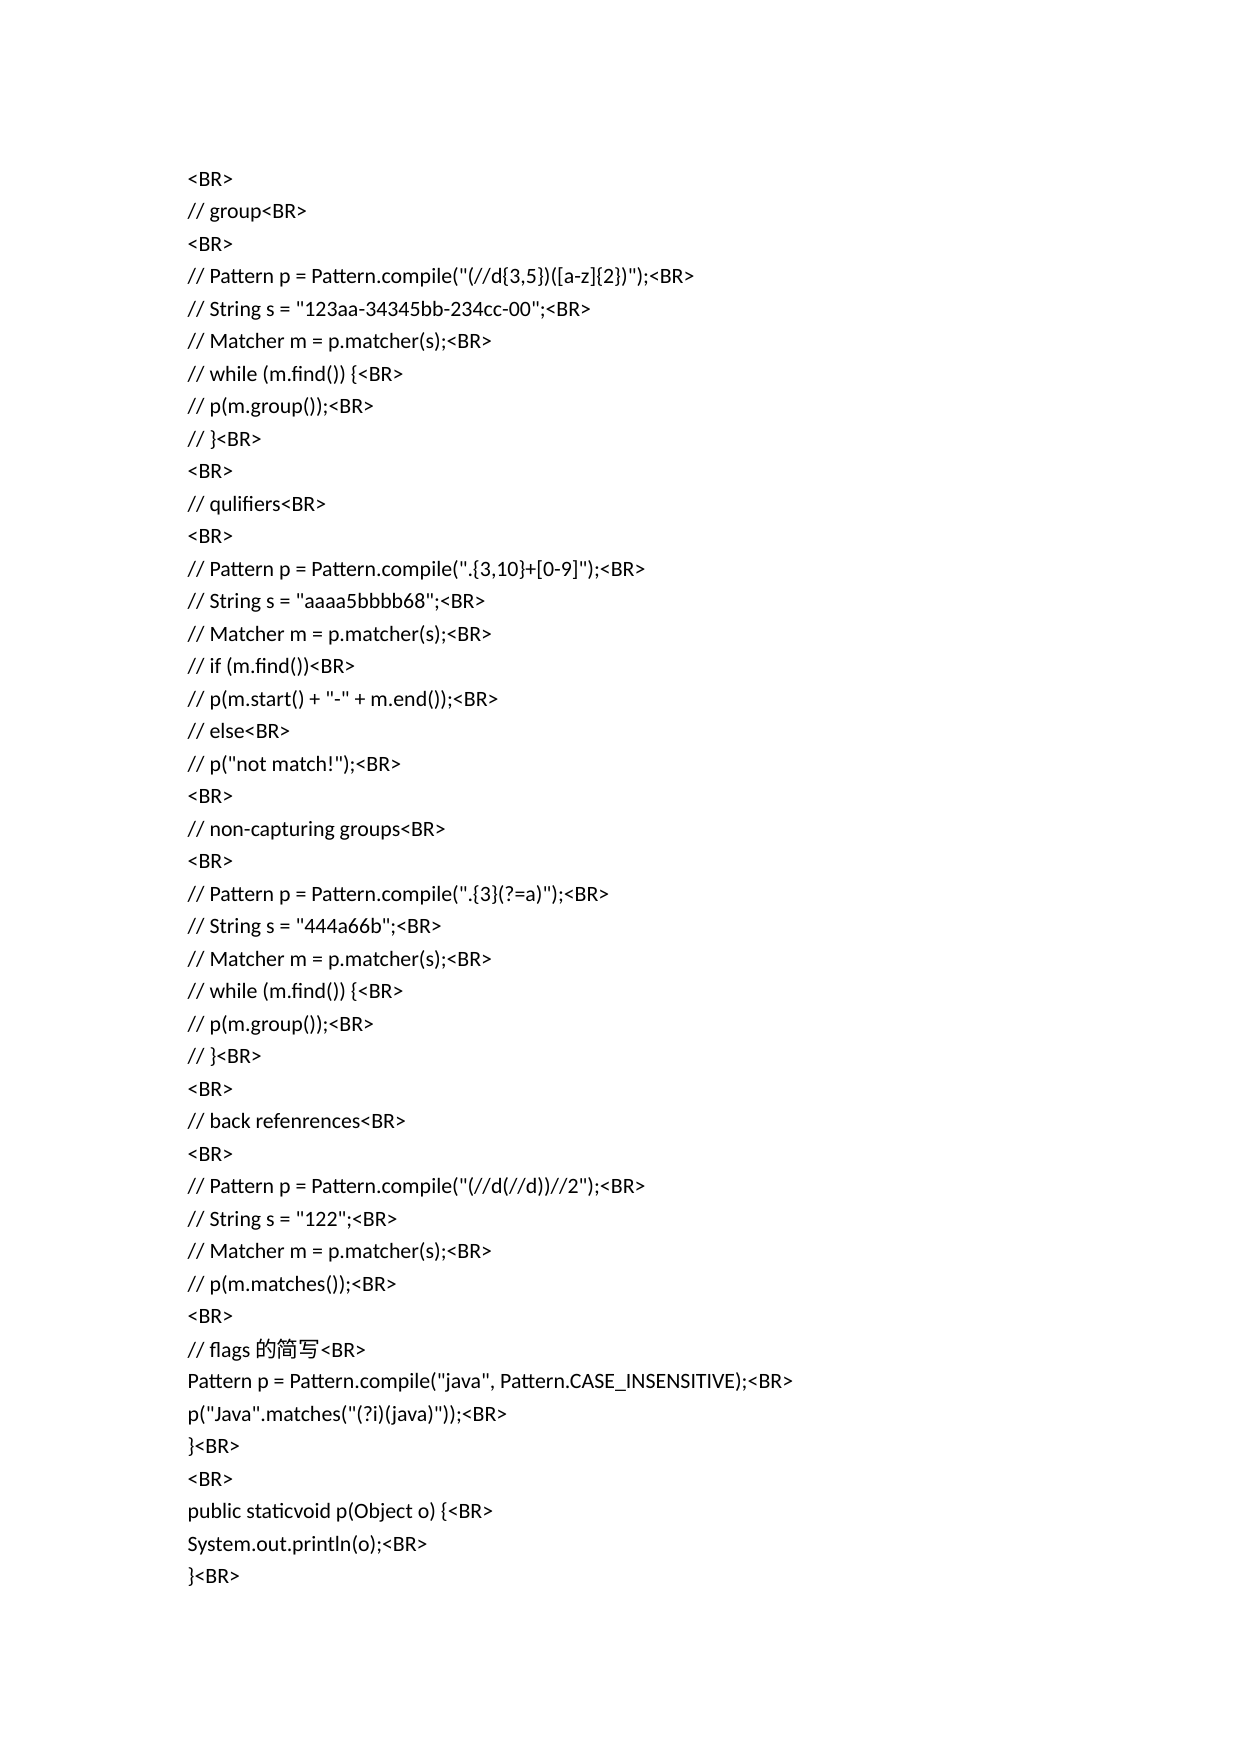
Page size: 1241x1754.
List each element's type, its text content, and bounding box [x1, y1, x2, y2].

text Pattern p = Pattern.compile("java", Pattern.CASE_INSENSITIVE);<BR> [187, 1364, 1053, 1397]
text <BR> [187, 779, 1053, 812]
text <BR> [187, 1072, 1053, 1104]
text // Pattern p = Pattern.compile(".{3,10}+[0-9]");<BR> [187, 552, 1053, 584]
text <BR> [187, 227, 1053, 259]
text // group<BR> [187, 194, 1053, 227]
text // String s = "aaaa5bbbb68";<BR> [187, 584, 1053, 617]
text // Pattern p = Pattern.compile("(//d{3,5})([a-z]{2})");<BR> [187, 259, 1053, 292]
text // p(m.group());<BR> [187, 389, 1053, 422]
text public staticvoid p(Object o) {<BR> [187, 1494, 1053, 1527]
text // String s = "123aa-34345bb-234cc-00";<BR> [187, 292, 1053, 324]
text // non-capturing groups<BR> [187, 812, 1053, 844]
text // }<BR> [187, 422, 1053, 454]
text <BR> [187, 162, 1053, 194]
text // while (m.find()) {<BR> [187, 357, 1053, 389]
text // p(m.matches());<BR> [187, 1267, 1053, 1299]
text <BR> [187, 454, 1053, 487]
text }<BR> [187, 1429, 1053, 1462]
text // else<BR> [187, 714, 1053, 747]
text <BR> [187, 844, 1053, 877]
text // p(m.group());<BR> [187, 1007, 1053, 1039]
text // if (m.find())<BR> [187, 649, 1053, 682]
text // p("not match!");<BR> [187, 747, 1053, 779]
text // while (m.find()) {<BR> [187, 974, 1053, 1007]
text // Matcher m = p.matcher(s);<BR> [187, 1234, 1053, 1267]
text // Pattern p = Pattern.compile("(//d(//d))//2");<BR> [187, 1169, 1053, 1202]
text p("Java".matches("(?i)(java)"));<BR> [187, 1397, 1053, 1429]
text <BR> [187, 1462, 1053, 1494]
text <BR> [187, 519, 1053, 552]
text <BR> [187, 1299, 1053, 1332]
text // }<BR> [187, 1039, 1053, 1072]
text // String s = "122";<BR> [187, 1202, 1053, 1234]
text // p(m.start() + "-" + m.end());<BR> [187, 682, 1053, 714]
text }<BR> [187, 1559, 1053, 1592]
text // Matcher m = p.matcher(s);<BR> [187, 942, 1053, 974]
text // String s = "444a66b";<BR> [187, 909, 1053, 942]
text // Matcher m = p.matcher(s);<BR> [187, 617, 1053, 649]
text // flags的简写<BR> [187, 1332, 1053, 1364]
text System.out.println(o);<BR> [187, 1527, 1053, 1559]
text <BR> [187, 1137, 1053, 1169]
text // Pattern p = Pattern.compile(".{3}(?=a)");<BR> [187, 877, 1053, 909]
text // back refenrences<BR> [187, 1104, 1053, 1137]
text // Matcher m = p.matcher(s);<BR> [187, 324, 1053, 357]
text // qulifiers<BR> [187, 487, 1053, 519]
